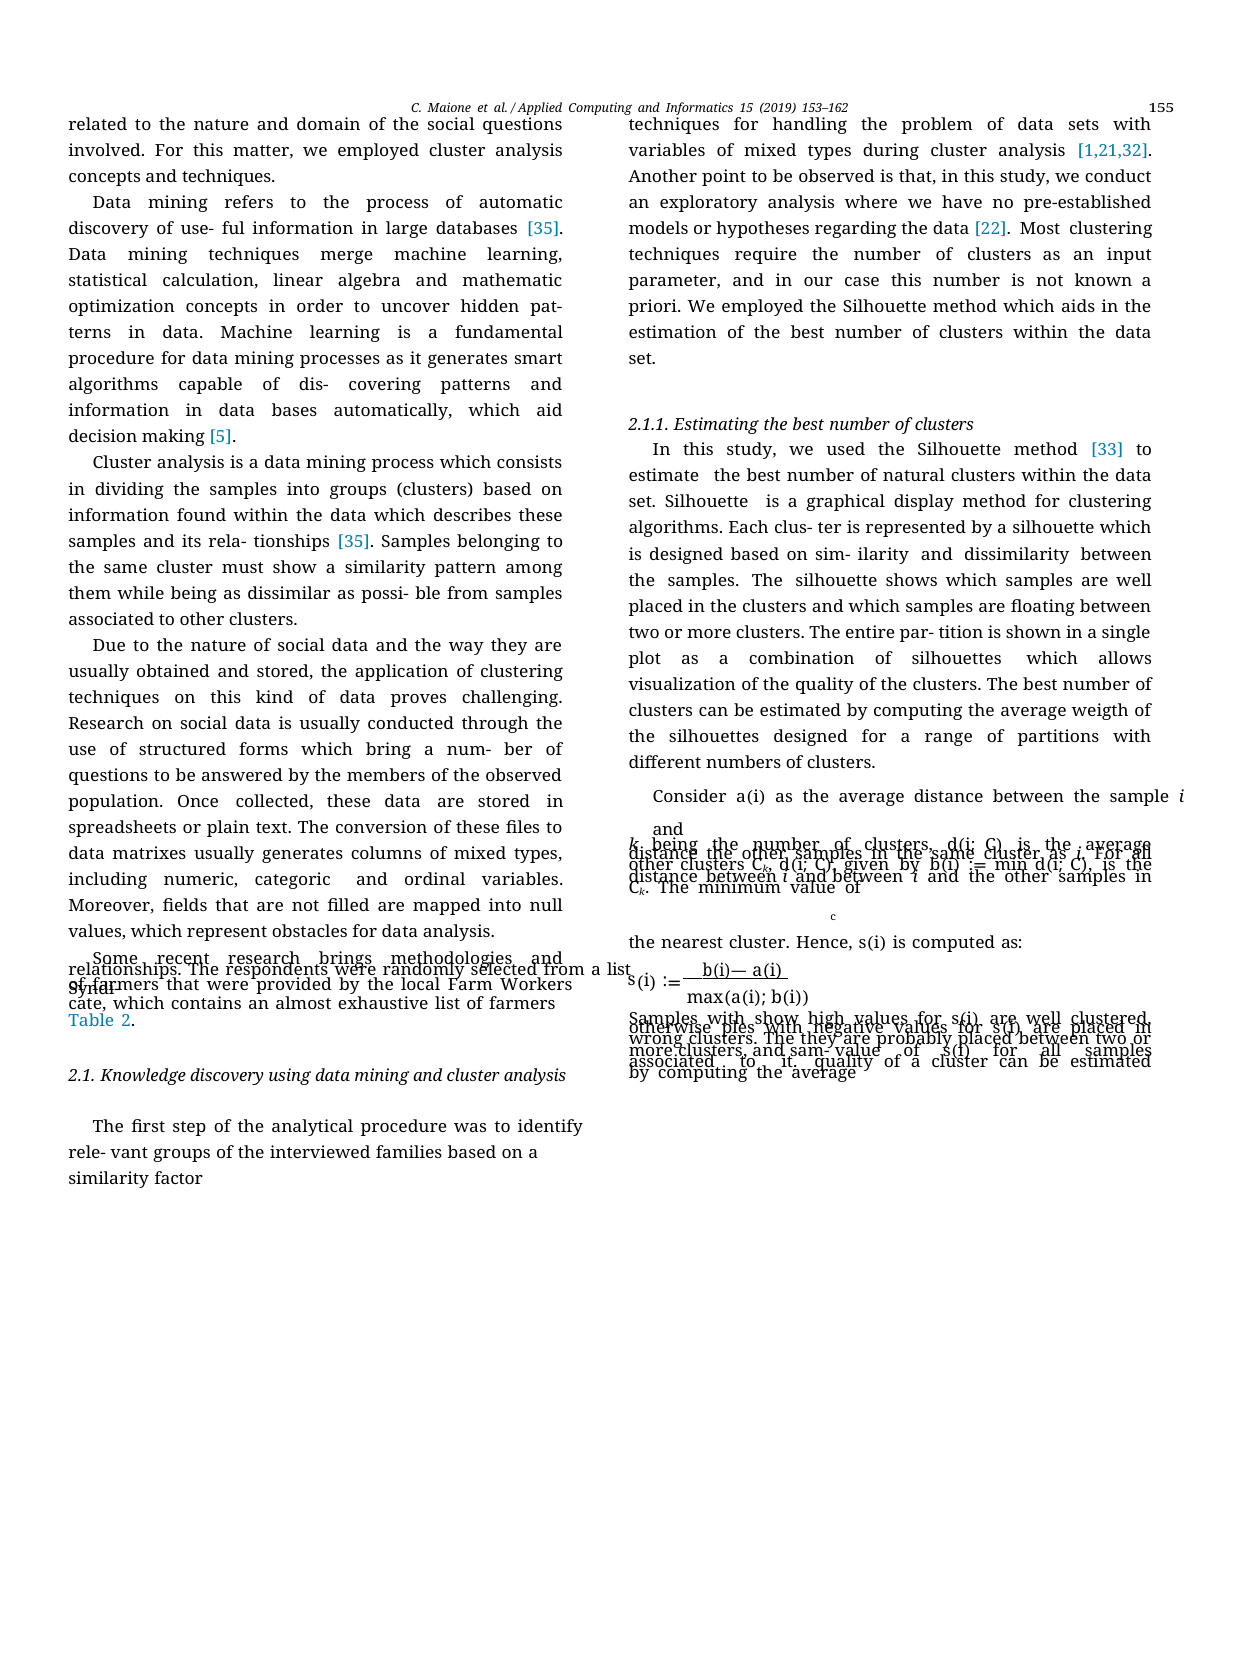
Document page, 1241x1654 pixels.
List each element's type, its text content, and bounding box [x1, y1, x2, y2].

text The first step of the analytical procedure was to identify rele- vant groups of the interviewed families based on a similarity factor [68, 1115, 595, 1190]
text In this study, we used the Silhouette method [33] to estimate the best number of natural clusters within the data set. Silhouette is a graphical display method for clustering algorithms. Each clus- ter is represented by a silhouette which is designed based on sim- ilarity and dissimilarity between the samples. The silhouette shows which samples are well placed in the clusters and which samples are floating between two or more clusters. The entire par- tition is shown in a single plot as a combination of silhouettes which allows visualization of the quality of the clusters. The best number of clusters can be estimated by computing the average weigth of the silhouettes designed for a range of partitions with different numbers of clusters. [628, 438, 1152, 773]
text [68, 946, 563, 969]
text Some recent research brings methodologies and techniques for handling the problem of data sets with variables of mixed types during cluster analysis [1,21,32]. Another point to be observed is that, in this study, we conduct an exploratory analysis where we have no pre-established models or hypotheses regarding the data [22]. Most clustering techniques require the number of clusters as an input parameter, and in our case this number is not known a priori. We employed the Silhouette method which aids in the estimation of the best number of clusters within the data set. [628, 112, 1152, 369]
text k being the number of clusters, d(i; C) is the average distance the other samples in the same cluster as i. For all other clusters Ck, d(i; C), given by b(i) := min d(i; C), is the distance between i and between i and the other samples in Ck. The minimum value of [628, 841, 1152, 898]
subtitle (i) := max(a(i); b(i)) [636, 987, 1184, 1007]
text Consider a(i) as the average distance between the sample i and [652, 776, 1184, 841]
text cate, which contains an almost exhaustive list of farmers Table 2. [68, 995, 595, 1030]
text Cluster analysis is a data mining process which consists in dividing the samples into groups (clusters) based on information found within the data which describes these samples and its rela- tionships [35]. Samples belonging to the same cluster must show a similarity pattern among them while being as dissimilar as possi- ble from samples associated to other clusters. [68, 451, 563, 630]
text Data mining refers to the process of automatic discovery of use- ful information in large databases [35]. Data mining techniques merge machine learning, statistical calculation, linear algebra and mathematic optimization concepts in order to uncover hidden pat- terns in data. Machine learning is a fundamental procedure for data mining processes as it generates smart algorithms capable of dis- covering patterns and information in data bases automatically, which aid decision making [5]. [68, 191, 563, 448]
text the nearest cluster. Hence, s(i) is computed as: [628, 926, 1184, 954]
list Knowledge discovery using data mining and cluster analysis [68, 1064, 595, 1087]
text Samples with show high values for s(i) are well clustered, otherwise ples with negative values for s(i) are placed in wrong clusters. The they are probably placed between two or more clusters, and sam- value of s(i) for all samples associated to it. quality of a cluster can be estimated by computing the average [628, 1016, 1152, 1084]
text c [616, 898, 1051, 926]
text related to the nature and domain of the social questions involved. For this matter, we employed cluster analysis concepts and techniques. [68, 112, 563, 187]
text Due to the nature of social data and the way they are usually obtained and stored, the application of clustering techniques on this kind of data proves challenging. Research on social data is usually conducted through the use of structured forms which bring a num- ber of questions to be answered by the members of the observed population. Once collected, these data are stored in spreadsheets or plain text. The conversion of these files to data matrixes usually generates columns of mixed types, including numeric, categoric and ordinal variables. Moreover, fields that are not filled are mapped into null values, which represent obstacles for data analysis. [68, 633, 563, 943]
list Estimating the best number of clusters [628, 412, 1184, 435]
